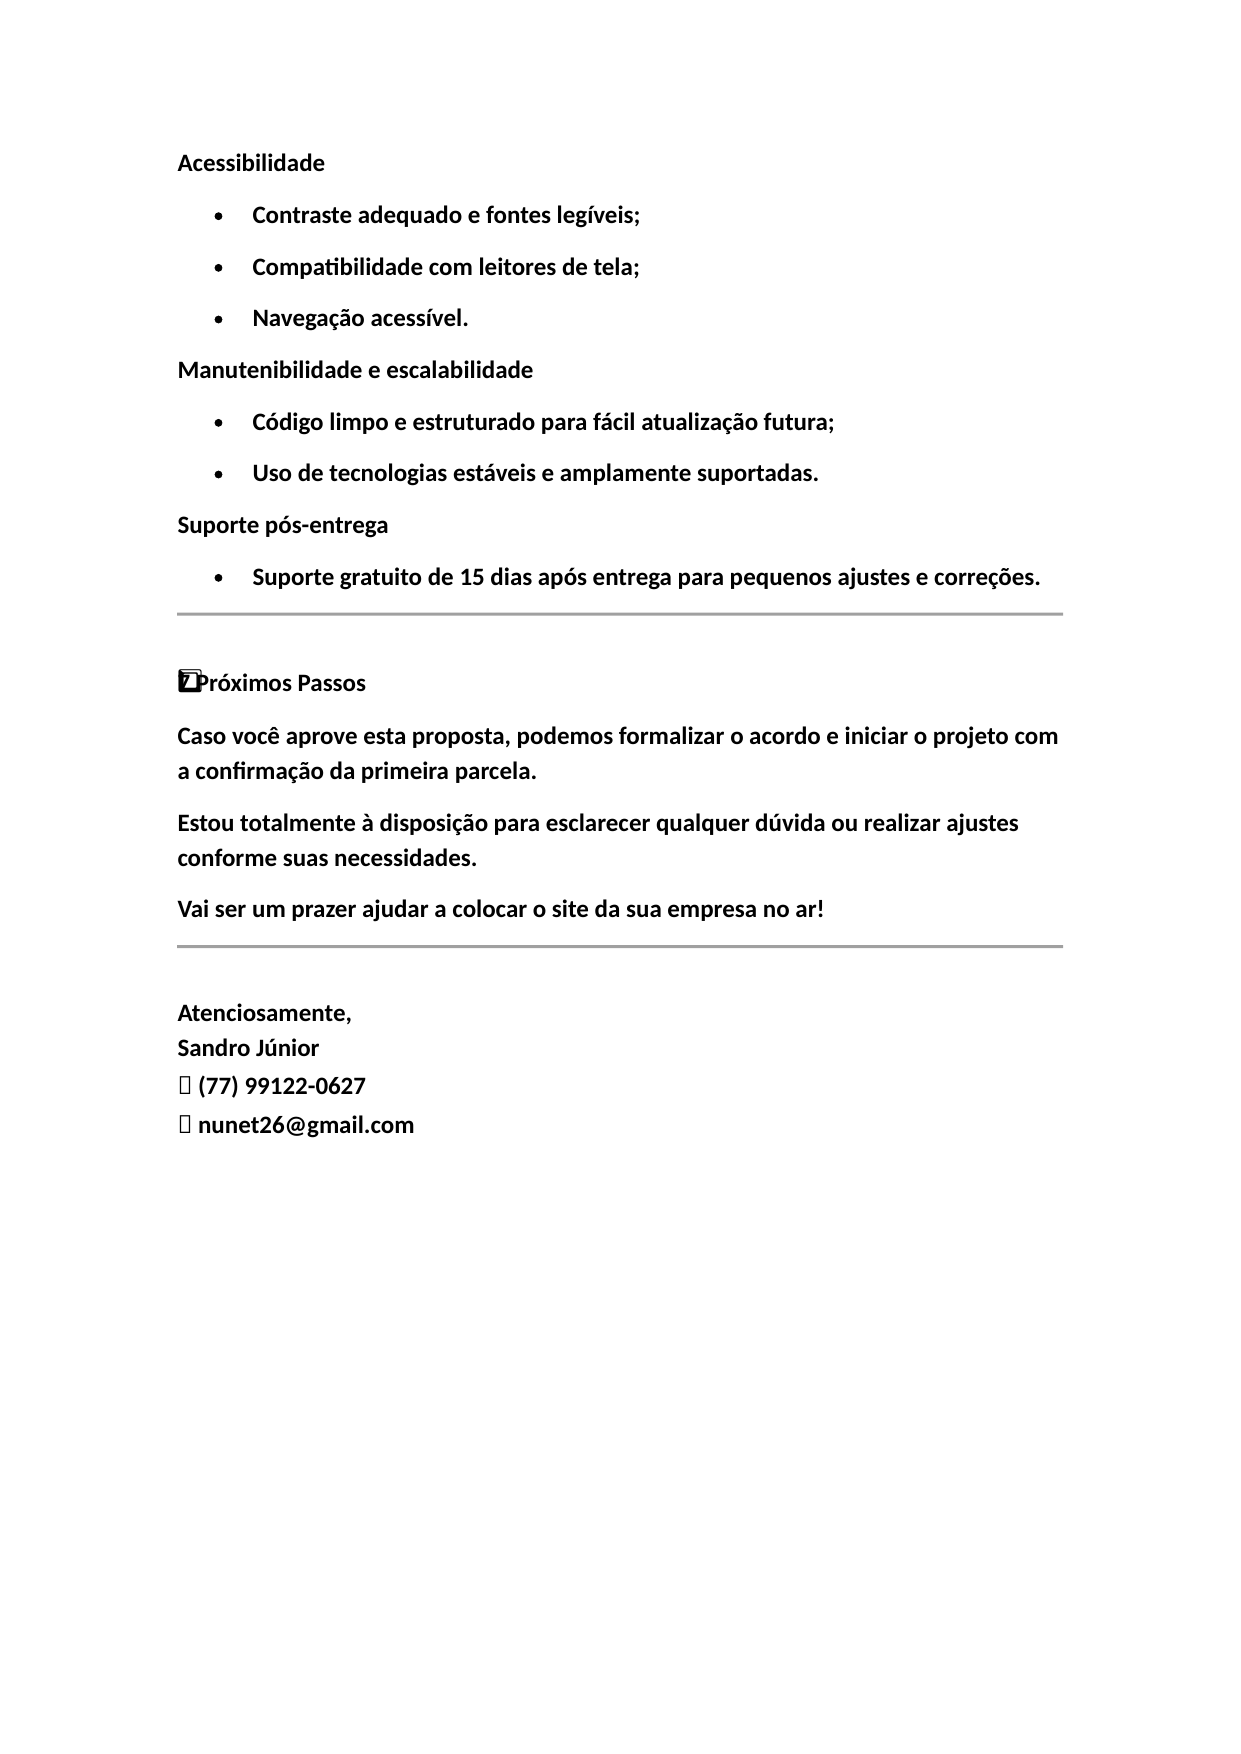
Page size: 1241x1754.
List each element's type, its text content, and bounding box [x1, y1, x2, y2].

list Uso de tecnologias estáveis e amplamente suportadas. [215, 458, 1063, 488]
list Código limpo e estruturado para fácil atualização futura; [215, 406, 1063, 436]
text Caso você aprove esta proposta, podemos formalizar o acordo e iniciar o projeto com a confirmação da primeira parcela. [177, 720, 1063, 786]
text Vai ser um prazer ajudar a colocar o site da sua empresa no ar! [177, 893, 1063, 924]
text Estou totalmente à disposição para esclarecer qualquer dúvida ou realizar ajustes conforme suas necessidades. [177, 807, 1063, 872]
list Contraste adequado e fontes legíveis; [215, 199, 1063, 230]
list Suporte gratuito de 15 dias após entrega para pequenos ajustes e correções. [215, 561, 1063, 591]
list Navegação acessível. [215, 303, 1063, 333]
text Atenciosamente, Sandro Júnior 📞 (77) 99122-0627 📧 nunet26@gmail.com [177, 997, 1063, 1141]
text 7️⃣ Próximos Passos [177, 664, 1063, 698]
list Compatibilidade com leitores de tela; [215, 251, 1063, 281]
text Acessibilidade [177, 148, 1063, 178]
text Suporte pós-entrega [177, 509, 1063, 540]
text Manutenibilidade e escalabilidade [177, 354, 1063, 385]
